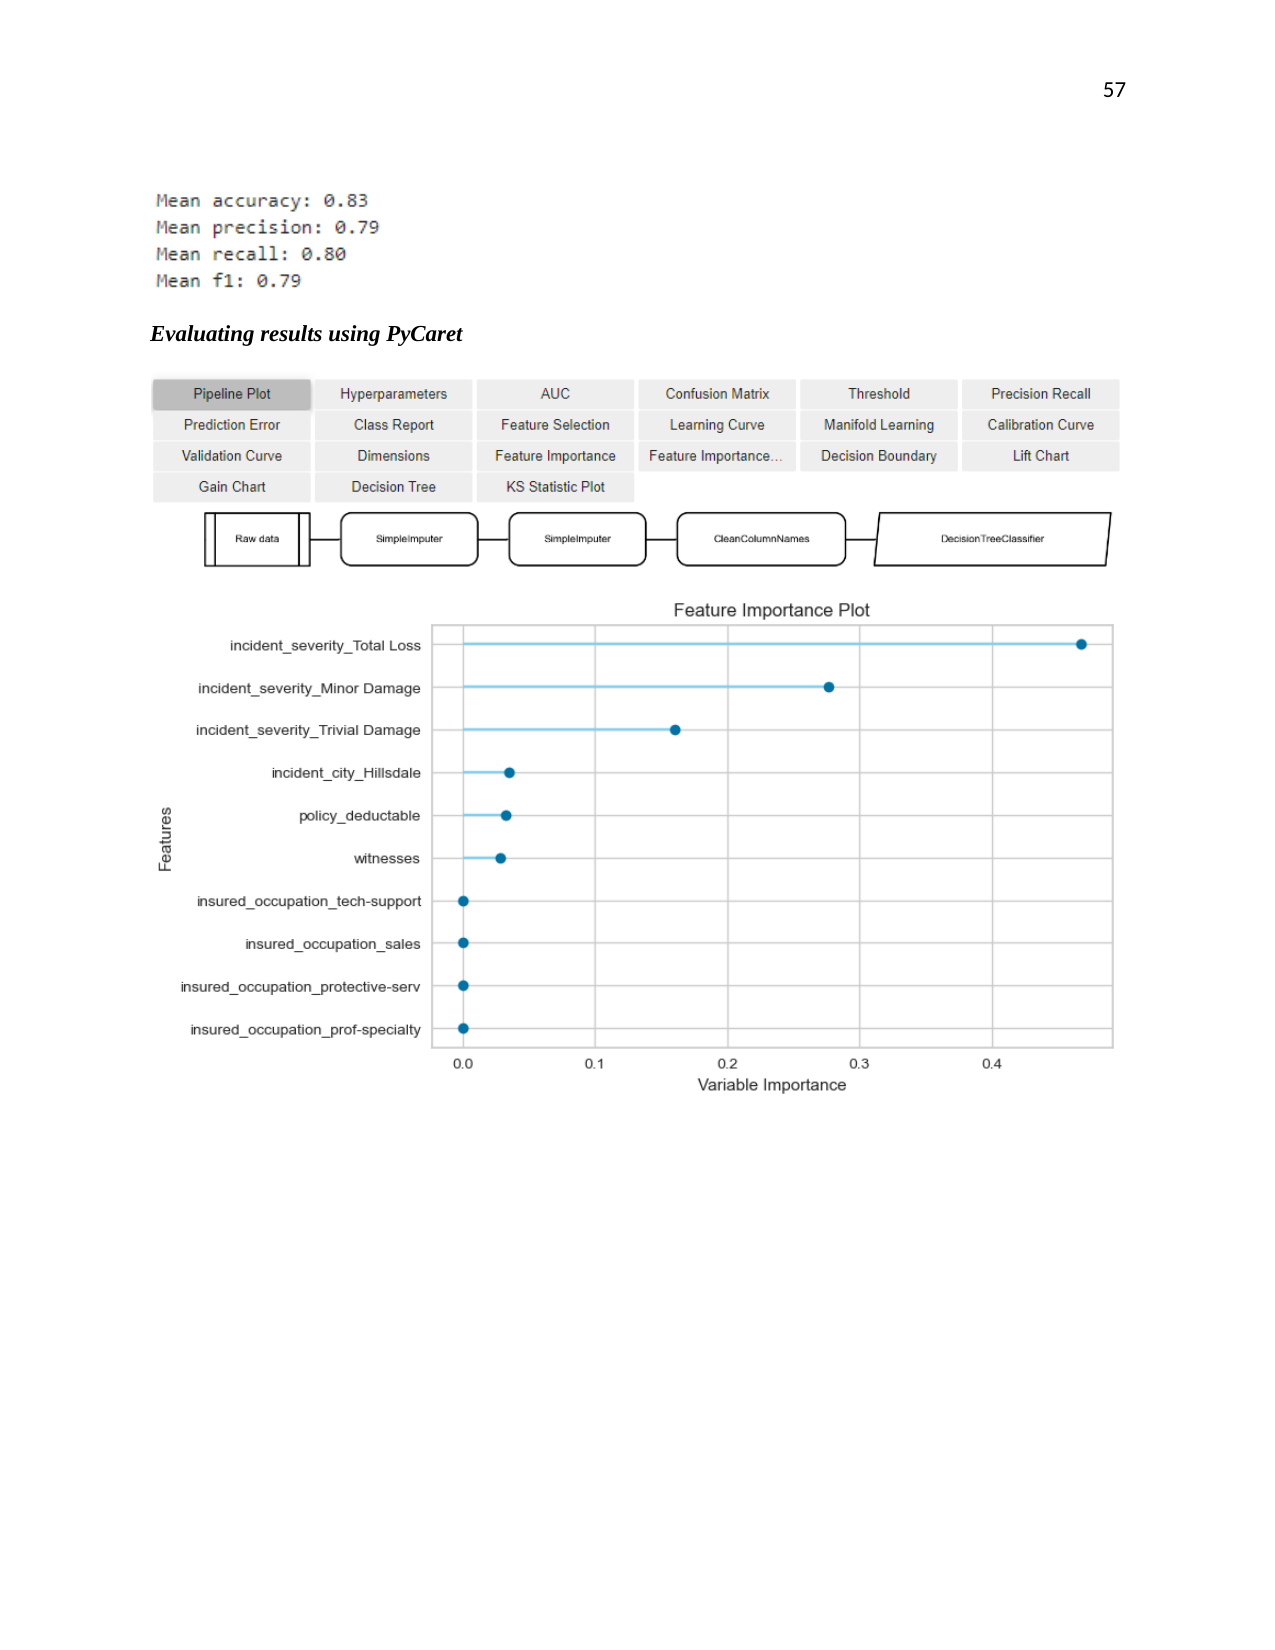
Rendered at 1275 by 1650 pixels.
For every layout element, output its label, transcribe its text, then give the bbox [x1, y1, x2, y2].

picture [150, 372, 1125, 573]
subtitle Evaluating results using PyCaret [150, 319, 1125, 346]
picture [150, 185, 386, 292]
picture [150, 600, 1125, 1096]
